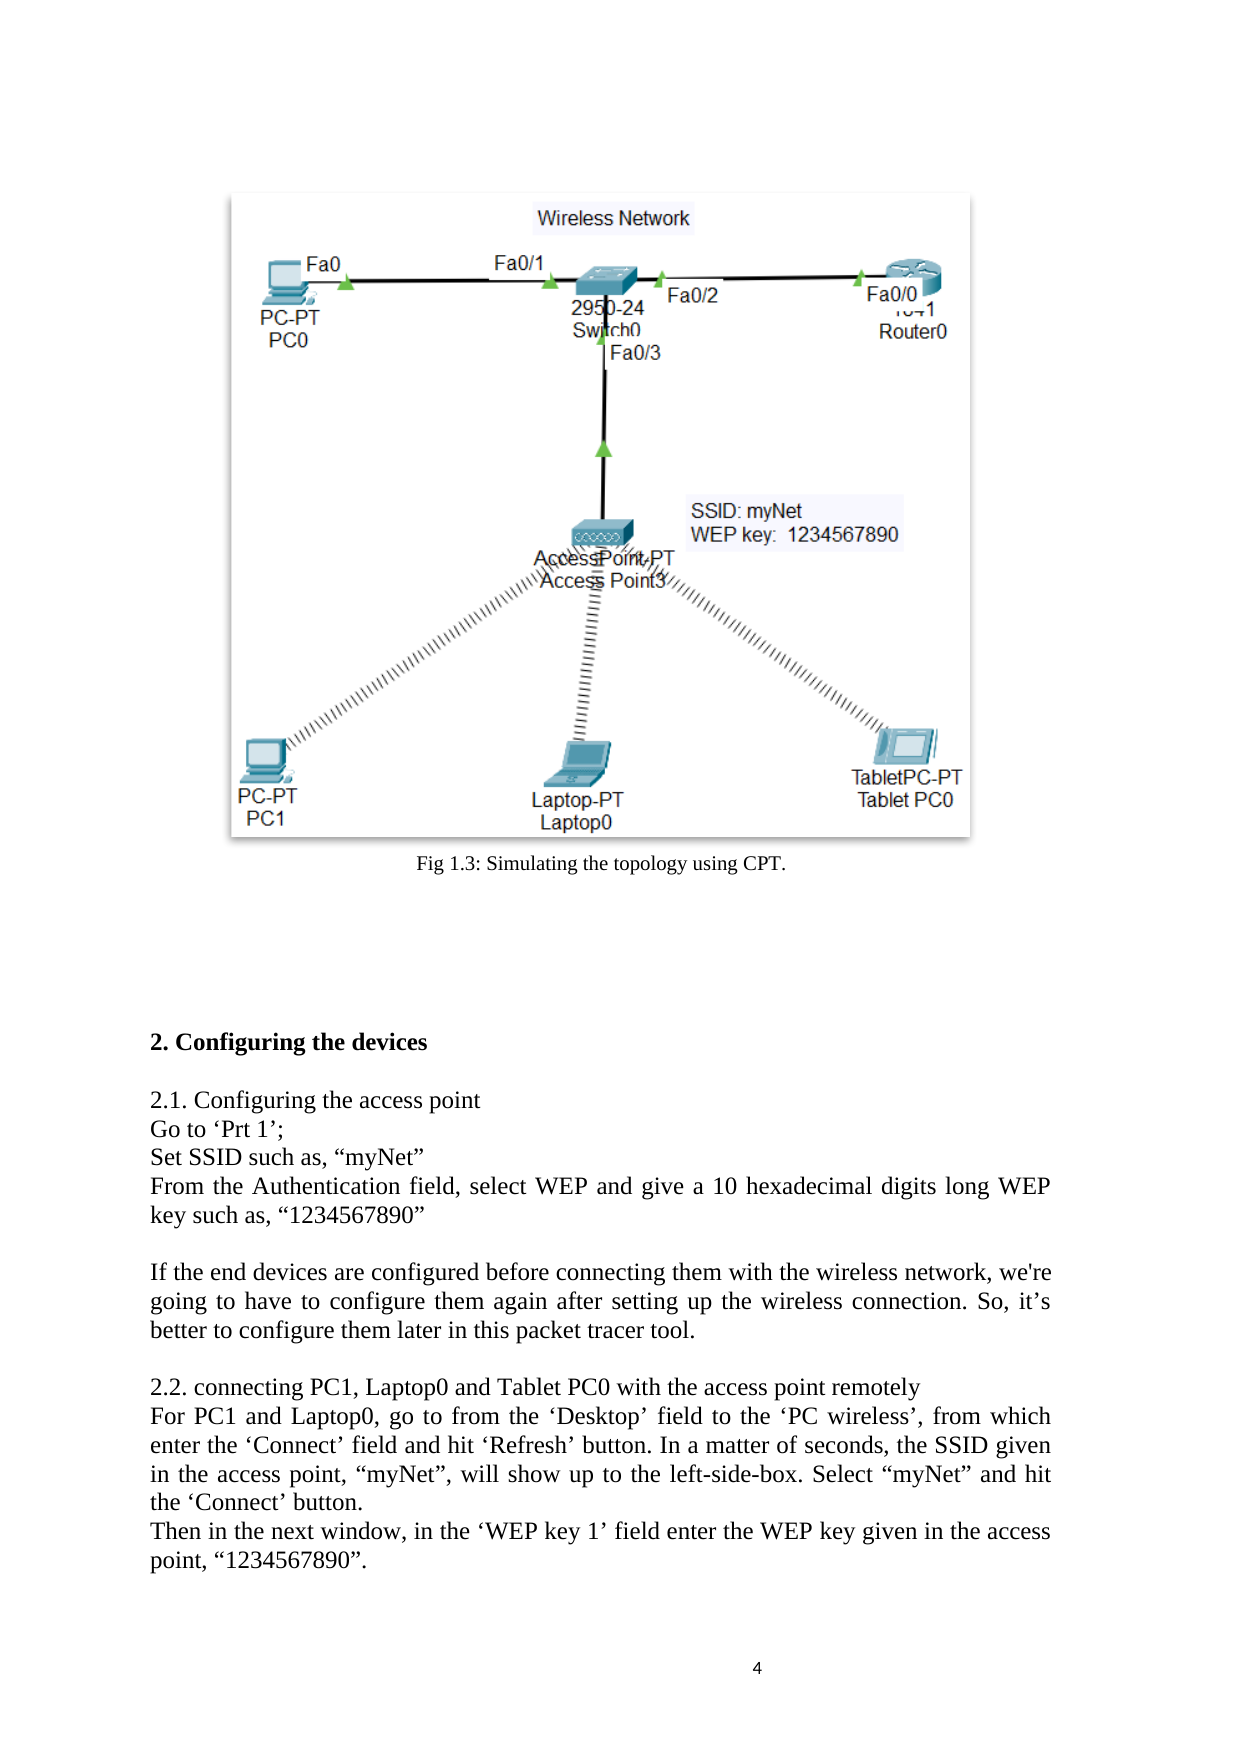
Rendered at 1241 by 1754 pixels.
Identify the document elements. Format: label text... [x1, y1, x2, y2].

list Fig 1.3: Simulating the topology using CPT. [150, 851, 1053, 875]
list Configuring the devices [150, 1027, 1053, 1056]
list For PC1 and Laptop0, go to from the ‘Desktop’ field to the ‘PC wireless’, from which enter the ‘Connect’ field and hit ‘Refresh’ button. In a matter of seconds, the SSID given in the access point, “myNet”, will show up to the left-side-box. Select “myNet” and hit the ‘Connect’ button. [150, 1401, 1053, 1516]
list If the end devices are configured before connecting them with the wireless network, we're going to have to configure them again after setting up the wireless connection. So, it’s better to configure them later in this packet tracer tool. [150, 1257, 1053, 1344]
list connecting PC1, Laptop0 and Tablet PC0 with the access point remotely [150, 1372, 1053, 1401]
list Then in the next window, in the ‘WEP key 1’ field enter the WEP key given in the access point, “1234567890”. [150, 1516, 1053, 1574]
picture [231, 193, 970, 837]
list From the Authentication field, select WEP and give a 10 hexadecimal digits long WEP key such as, “1234567890” [150, 1171, 1053, 1229]
list Go to ‘Prt 1’; [150, 1114, 1053, 1142]
list Set SSID such as, “myNet” [150, 1142, 1053, 1171]
list Configuring the access point [150, 1085, 1053, 1114]
